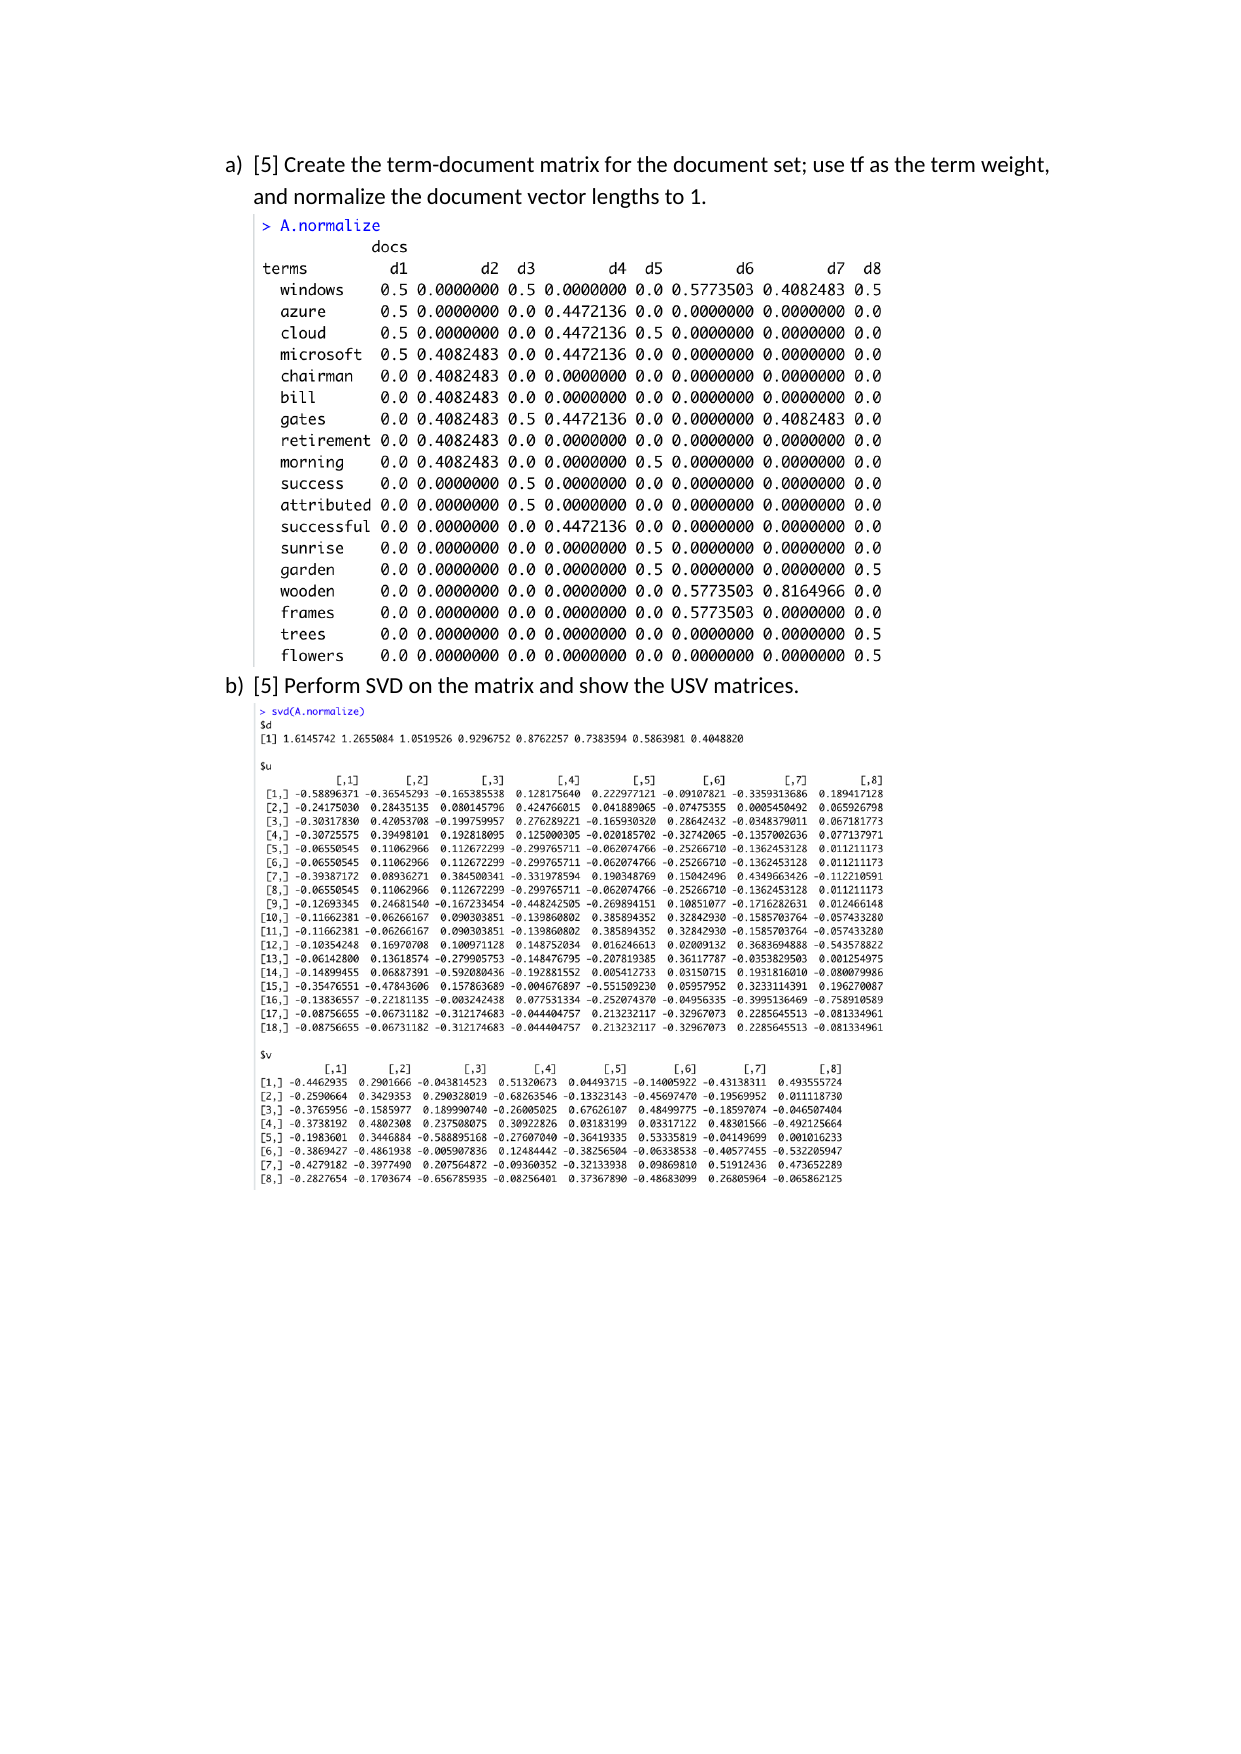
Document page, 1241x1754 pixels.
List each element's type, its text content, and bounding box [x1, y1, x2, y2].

picture [253, 214, 893, 667]
picture [253, 703, 893, 1190]
